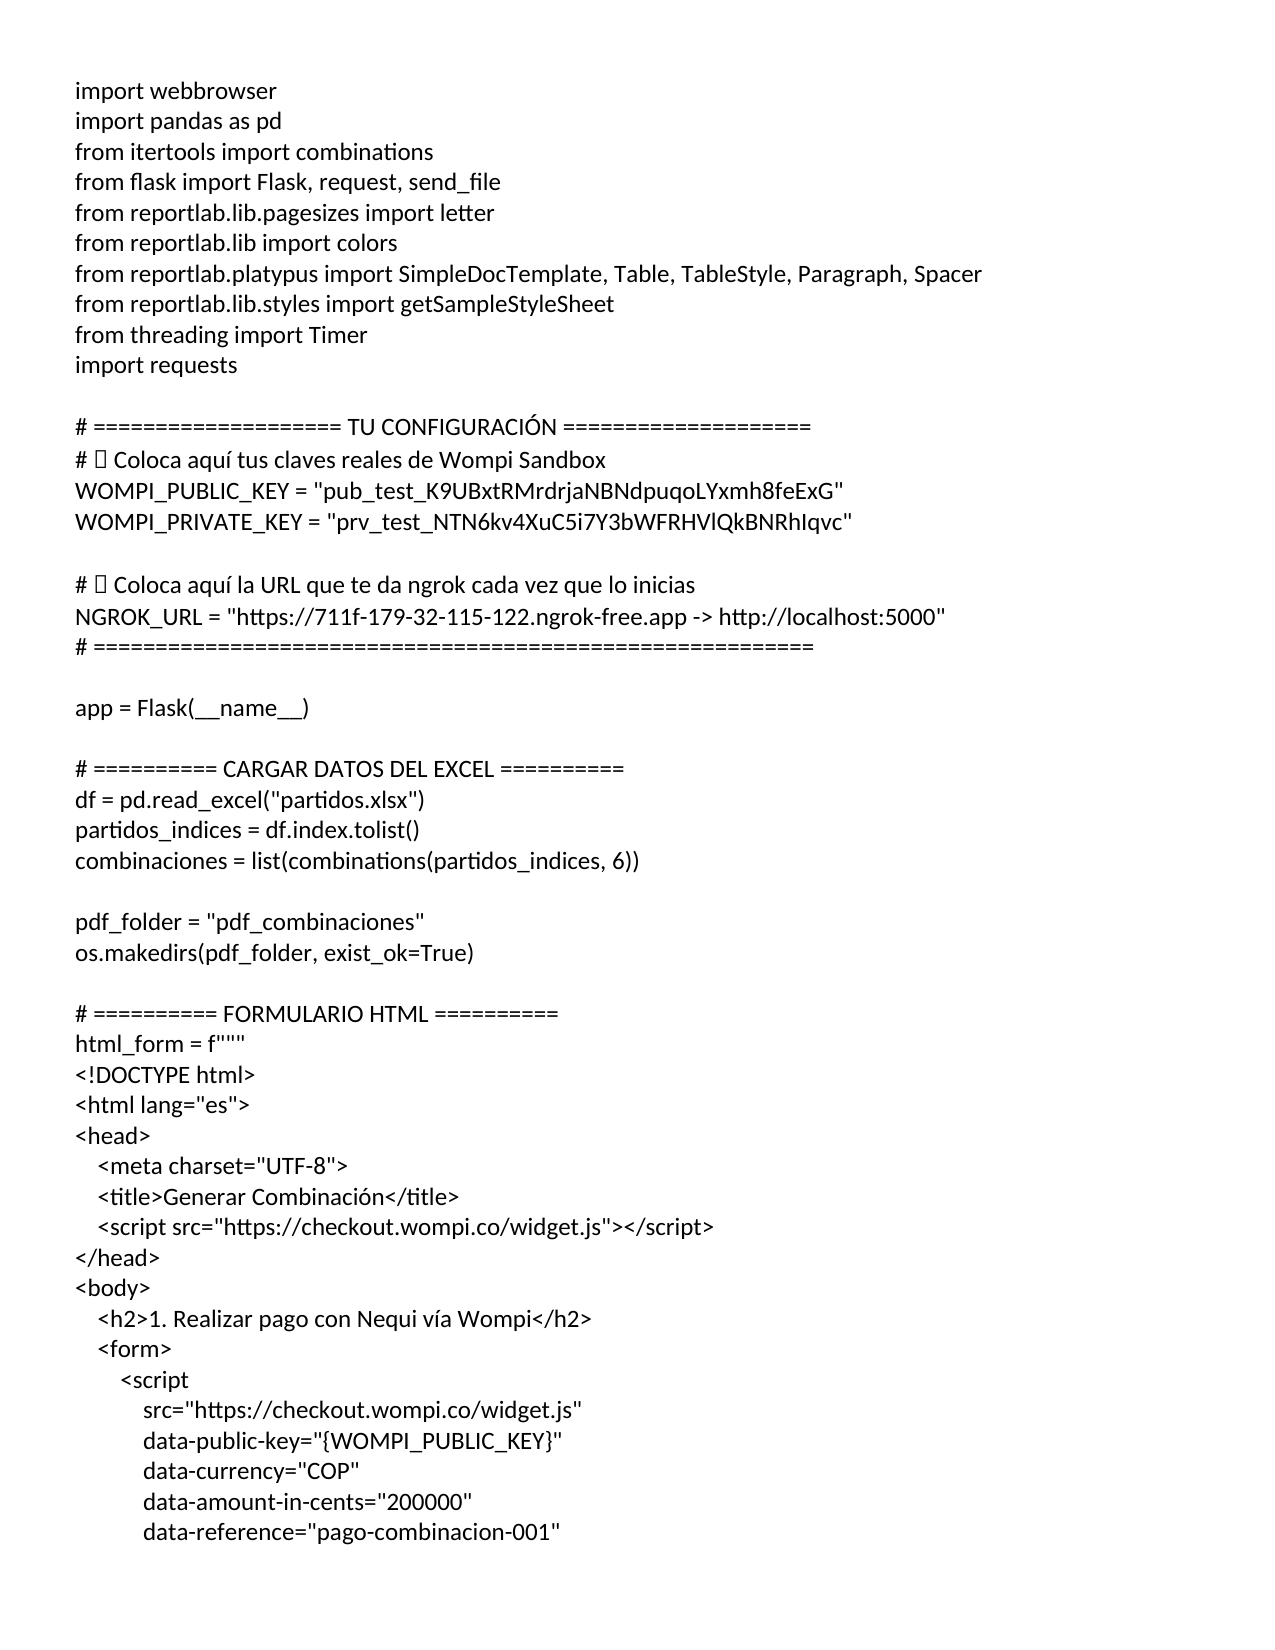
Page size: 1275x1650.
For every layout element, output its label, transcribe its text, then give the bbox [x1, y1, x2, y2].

text partidos_indices = df.index.tolist() [75, 814, 1200, 845]
text <title>Generar Combinación</title> [75, 1181, 1200, 1211]
text from reportlab.lib.pagesizes import letter [75, 197, 1200, 228]
text <meta charset="UTF-8"> [75, 1150, 1200, 1181]
text <head> [75, 1120, 1200, 1150]
text <html lang="es"> [75, 1089, 1200, 1120]
text data-amount-in-cents="200000" [75, 1486, 1200, 1517]
text html_form = f""" [75, 1028, 1200, 1059]
text pdf_folder = "pdf_combinaciones" [75, 906, 1200, 937]
text WOMPI_PRIVATE_KEY = "prv_test_NTN6kv4XuC5i7Y3bWFRHVlQkBNRhIqvc" [75, 506, 1200, 536]
text # ==================== TU CONFIGURACIÓN ==================== [75, 411, 1200, 441]
text import webbrowser [75, 75, 1200, 106]
text from itertools import combinations [75, 136, 1200, 167]
text # ========== CARGAR DATOS DEL EXCEL ========== [75, 753, 1200, 784]
text data-public-key="{WOMPI_PUBLIC_KEY}" [75, 1425, 1200, 1456]
text # 💡 Coloca aquí tus claves reales de Wompi Sandbox [75, 441, 1200, 475]
text <!DOCTYPE html> [75, 1059, 1200, 1089]
text app = Flask(__name__) [75, 692, 1200, 723]
text combinaciones = list(combinations(partidos_indices, 6)) [75, 845, 1200, 876]
text import requests [75, 350, 1200, 380]
text NGROK_URL = "https://711f-179-32-115-122.ngrok-free.app -> http://localhost:5000" [75, 601, 1200, 631]
text import pandas as pd [75, 106, 1200, 136]
text src="https://checkout.wompi.co/widget.js" [75, 1394, 1200, 1425]
text from reportlab.platypus import SimpleDocTemplate, Table, TableStyle, Paragraph, Spacer [75, 258, 1200, 289]
text from threading import Timer [75, 319, 1200, 350]
text # ========== FORMULARIO HTML ========== [75, 998, 1200, 1028]
text <script [75, 1364, 1200, 1394]
text from reportlab.lib import colors [75, 228, 1200, 258]
text WOMPI_PUBLIC_KEY = "pub_test_K9UBxtRMrdrjaNBNdpuqoLYxmh8feExG" [75, 475, 1200, 506]
text # 💡 Coloca aquí la URL que te da ngrok cada vez que lo inicias [75, 567, 1200, 601]
text from reportlab.lib.styles import getSampleStyleSheet [75, 289, 1200, 319]
text <body> [75, 1272, 1200, 1303]
text data-currency="COP" [75, 1456, 1200, 1486]
text </head> [75, 1242, 1200, 1272]
text <h2>1. Realizar pago con Nequi vía Wompi</h2> [75, 1303, 1200, 1333]
text data-reference="pago-combinacion-001" [75, 1517, 1200, 1547]
text from flask import Flask, request, send_file [75, 167, 1200, 197]
text # ========================================================== [75, 631, 1200, 662]
text <form> [75, 1333, 1200, 1364]
text df = pd.read_excel("partidos.xlsx") [75, 784, 1200, 814]
text <script src="https://checkout.wompi.co/widget.js"></script> [75, 1211, 1200, 1242]
text os.makedirs(pdf_folder, exist_ok=True) [75, 937, 1200, 967]
